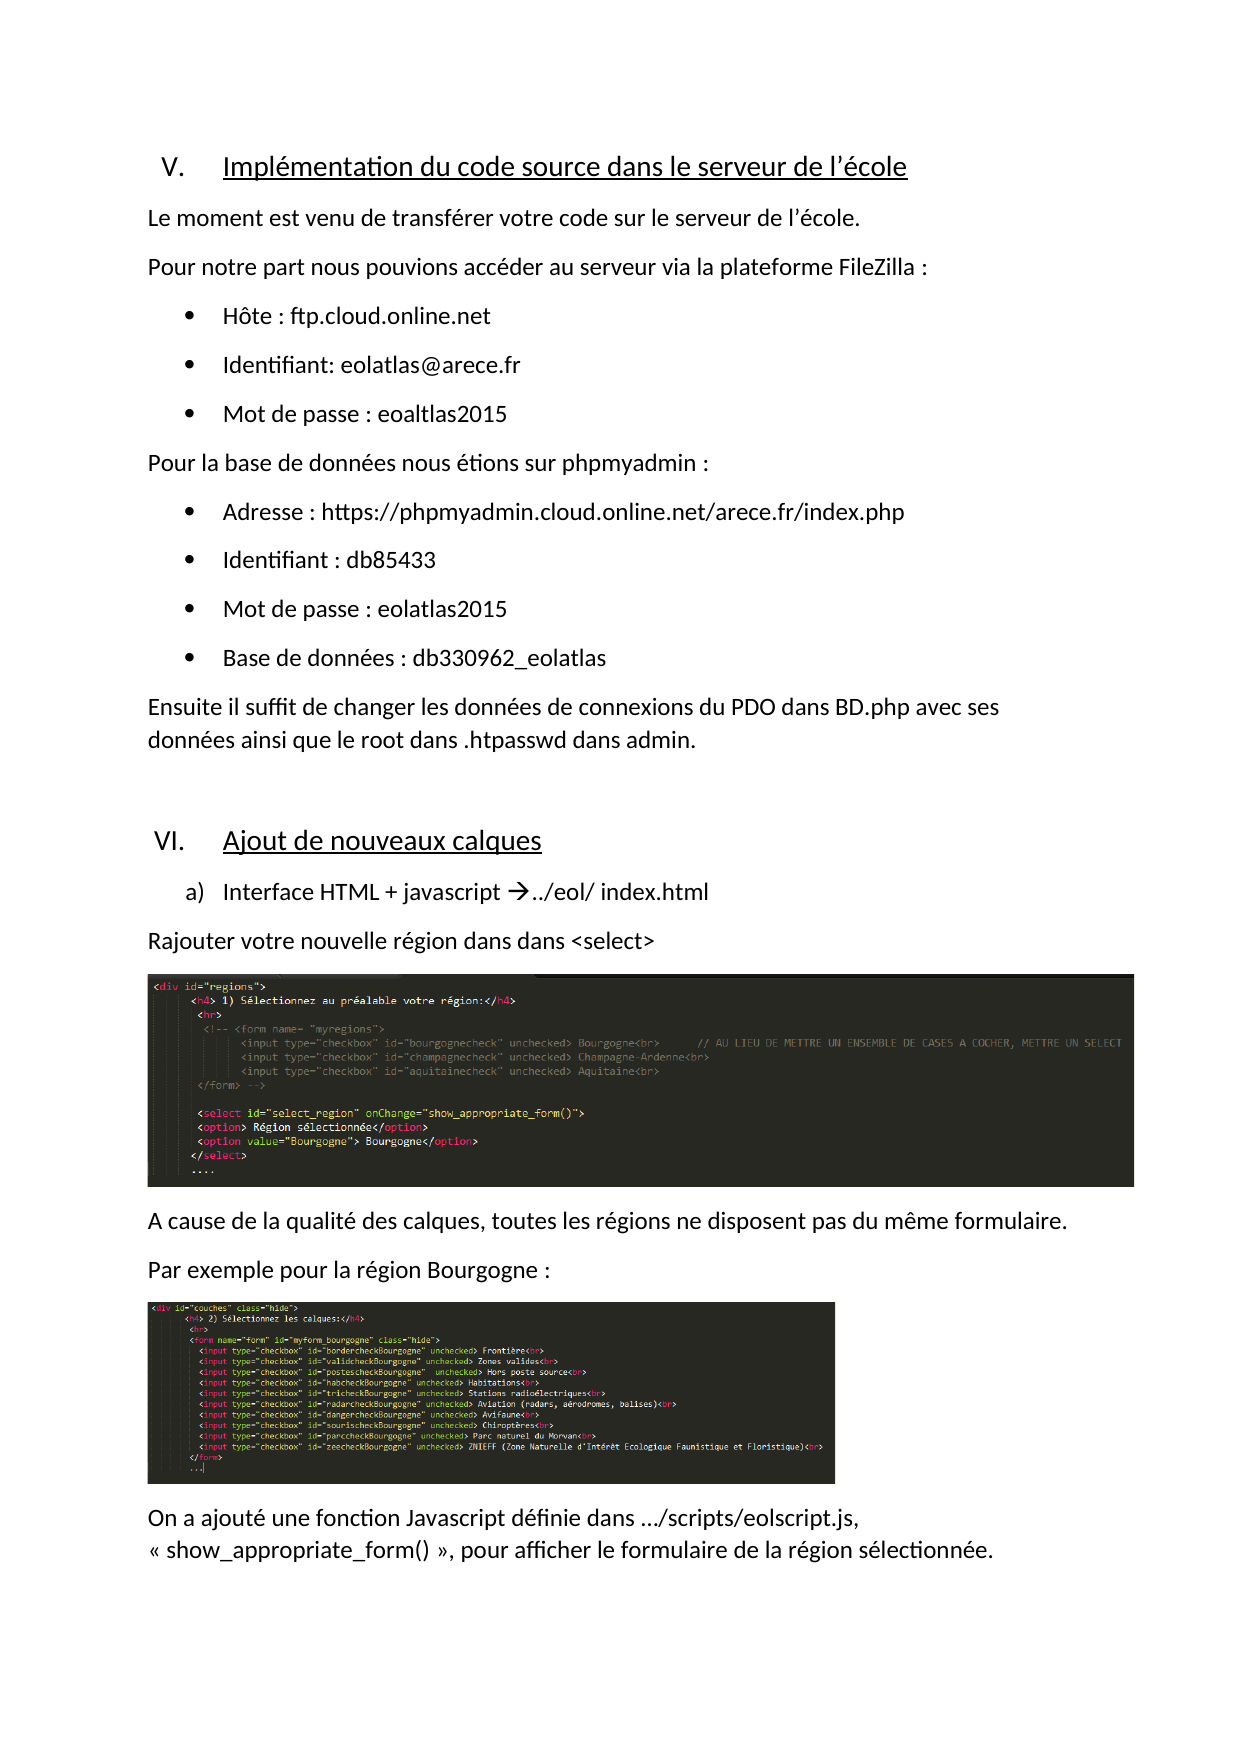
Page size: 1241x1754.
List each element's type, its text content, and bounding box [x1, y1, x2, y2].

list Implémentation du code source dans le serveur de l’école [185, 148, 1093, 183]
picture [147, 974, 1135, 1187]
list Identifiant: eolatlas@arece.fr [185, 349, 1093, 379]
list Mot de passe : eoaltlas2015 [185, 398, 1093, 428]
text A cause de la qualité des calques, toutes les régions ne disposent pas du même formulaire. [148, 1205, 1093, 1235]
text Pour la base de données nous étions sur phpmyadmin : [148, 447, 1093, 477]
list Mot de passe : eolatlas2015 [185, 594, 1093, 624]
list Ajout de nouveaux calques [185, 822, 1093, 857]
list Identifiant : db85433 [185, 545, 1093, 575]
list Hôte : ftp.cloud.online.net [185, 300, 1093, 330]
text Par exemple pour la région Bourgogne : [148, 1254, 1093, 1284]
list Base de données : db330962_eolatlas [185, 643, 1093, 673]
picture [147, 1302, 836, 1484]
list Interface HTML + javascript ../eol/ index.html [185, 876, 1093, 907]
text Ensuite il suffit de changer les données de connexions du PDO dans BD.php avec ses données ainsi que le root dans .htpasswd dans admin. [148, 692, 1093, 754]
text On a ajouté une fonction Javascript définie dans …/scripts/eolscript.js, « show_appropriate_form() », pour afficher le formulaire de la région sélectionnée. [148, 1502, 1093, 1565]
list Adresse : https://phpmyadmin.cloud.online.net/arece.fr/index.php [185, 496, 1093, 526]
text Rajouter votre nouvelle région dans dans <select> [148, 925, 1093, 956]
text Pour notre part nous pouvions accéder au serveur via la plateforme FileZilla : [148, 251, 1093, 281]
text Le moment est venu de transférer votre code sur le serveur de l’école. [148, 202, 1093, 232]
